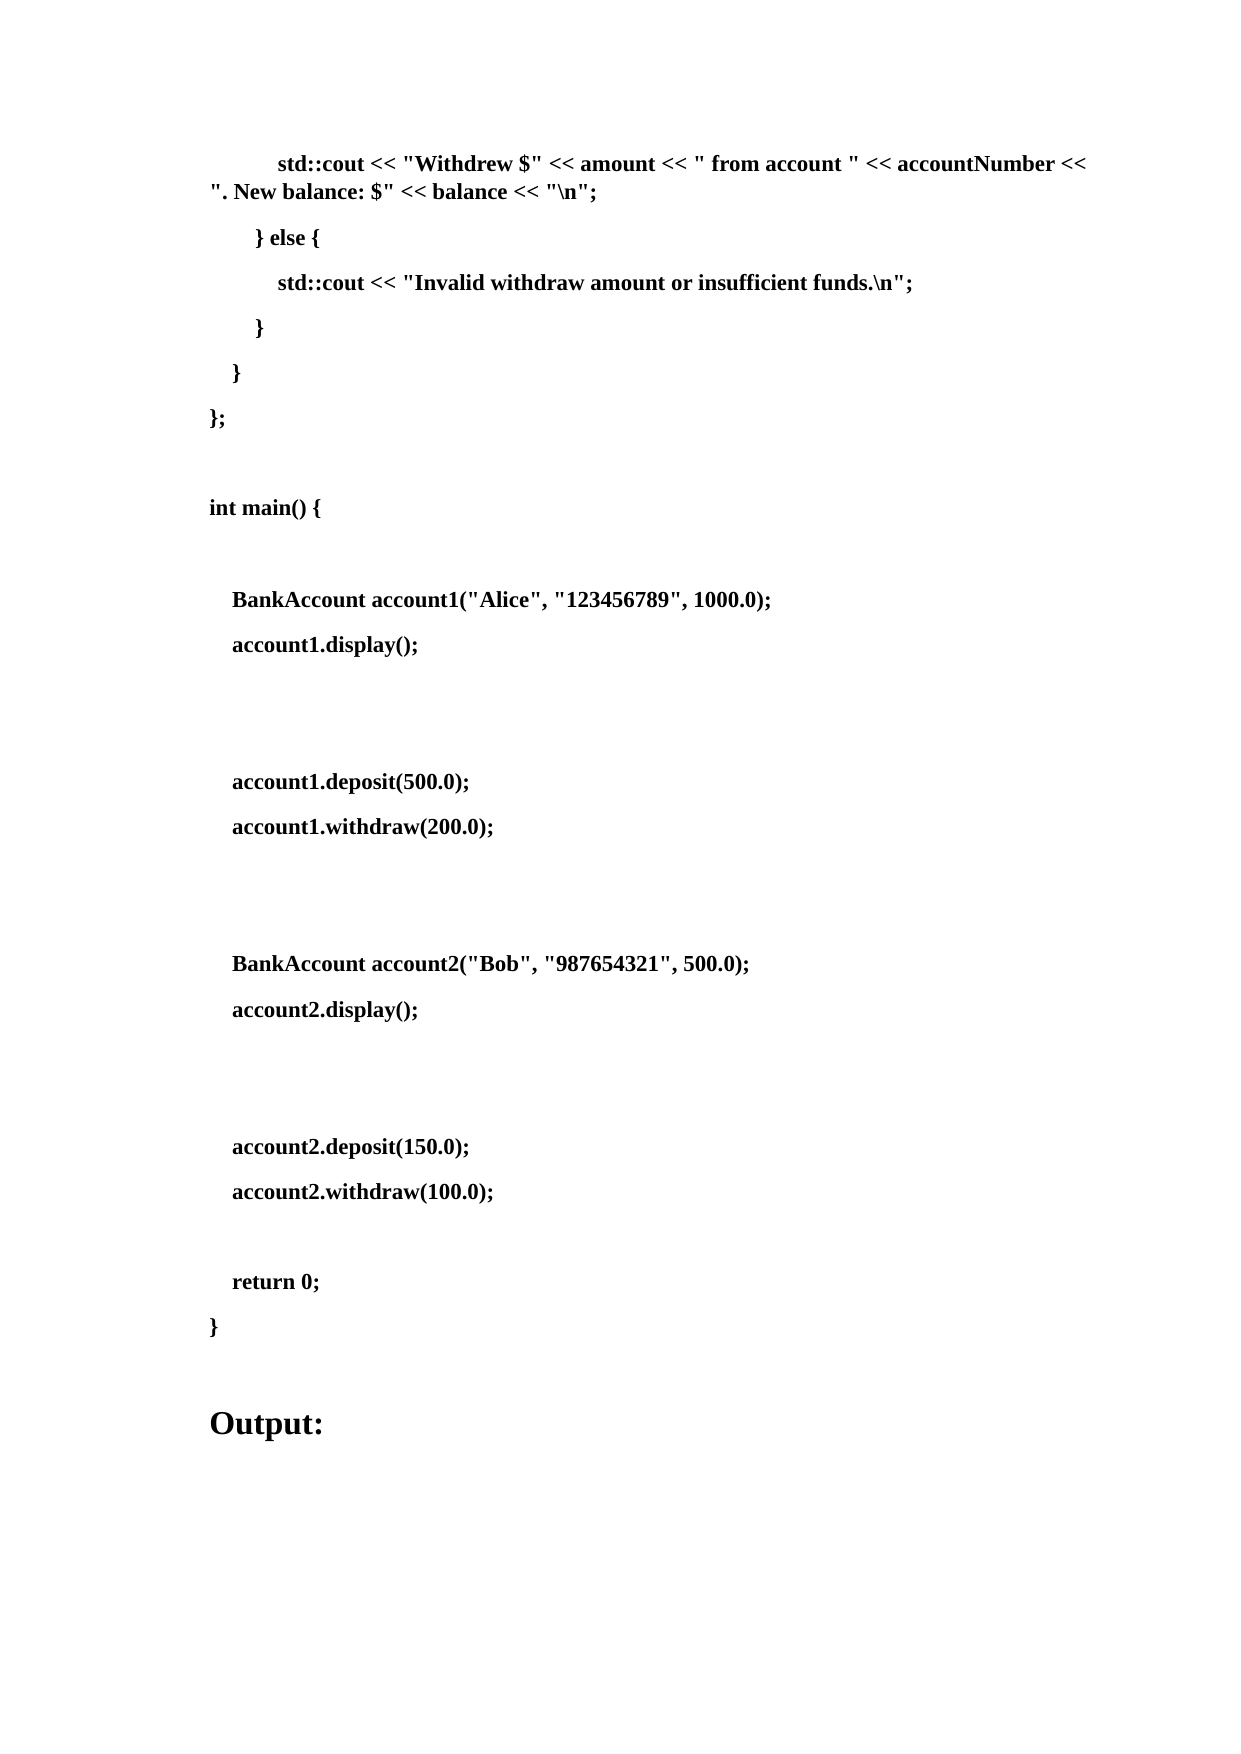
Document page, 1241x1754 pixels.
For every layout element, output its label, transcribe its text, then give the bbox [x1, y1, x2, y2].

text } [209, 314, 1090, 340]
text account2.display(); [209, 996, 1090, 1022]
text return 0; [209, 1268, 1090, 1294]
text } [209, 359, 1090, 385]
text account2.withdraw(100.0); [209, 1178, 1090, 1204]
text std::cout << "Invalid withdraw amount or insufficient funds.\n"; [209, 269, 1090, 295]
text }; [209, 404, 1090, 430]
text int main() { [209, 494, 1090, 521]
text BankAccount account2("Bob", "987654321", 500.0); [209, 951, 1090, 977]
text BankAccount account1("Alice", "123456789", 1000.0); [209, 586, 1090, 612]
text account2.deposit(150.0); [209, 1133, 1090, 1159]
text account1.display(); [209, 631, 1090, 658]
text account1.deposit(500.0); [209, 768, 1090, 795]
text } [209, 1313, 1090, 1339]
text Output: [209, 1403, 1090, 1442]
text } else { [209, 223, 1090, 250]
text account1.withdraw(200.0); [209, 813, 1090, 840]
text std::cout << "Withdrew $" << amount << " from account " << accountNumber << ". New balance: $" << balance << "\n"; [209, 150, 1090, 205]
